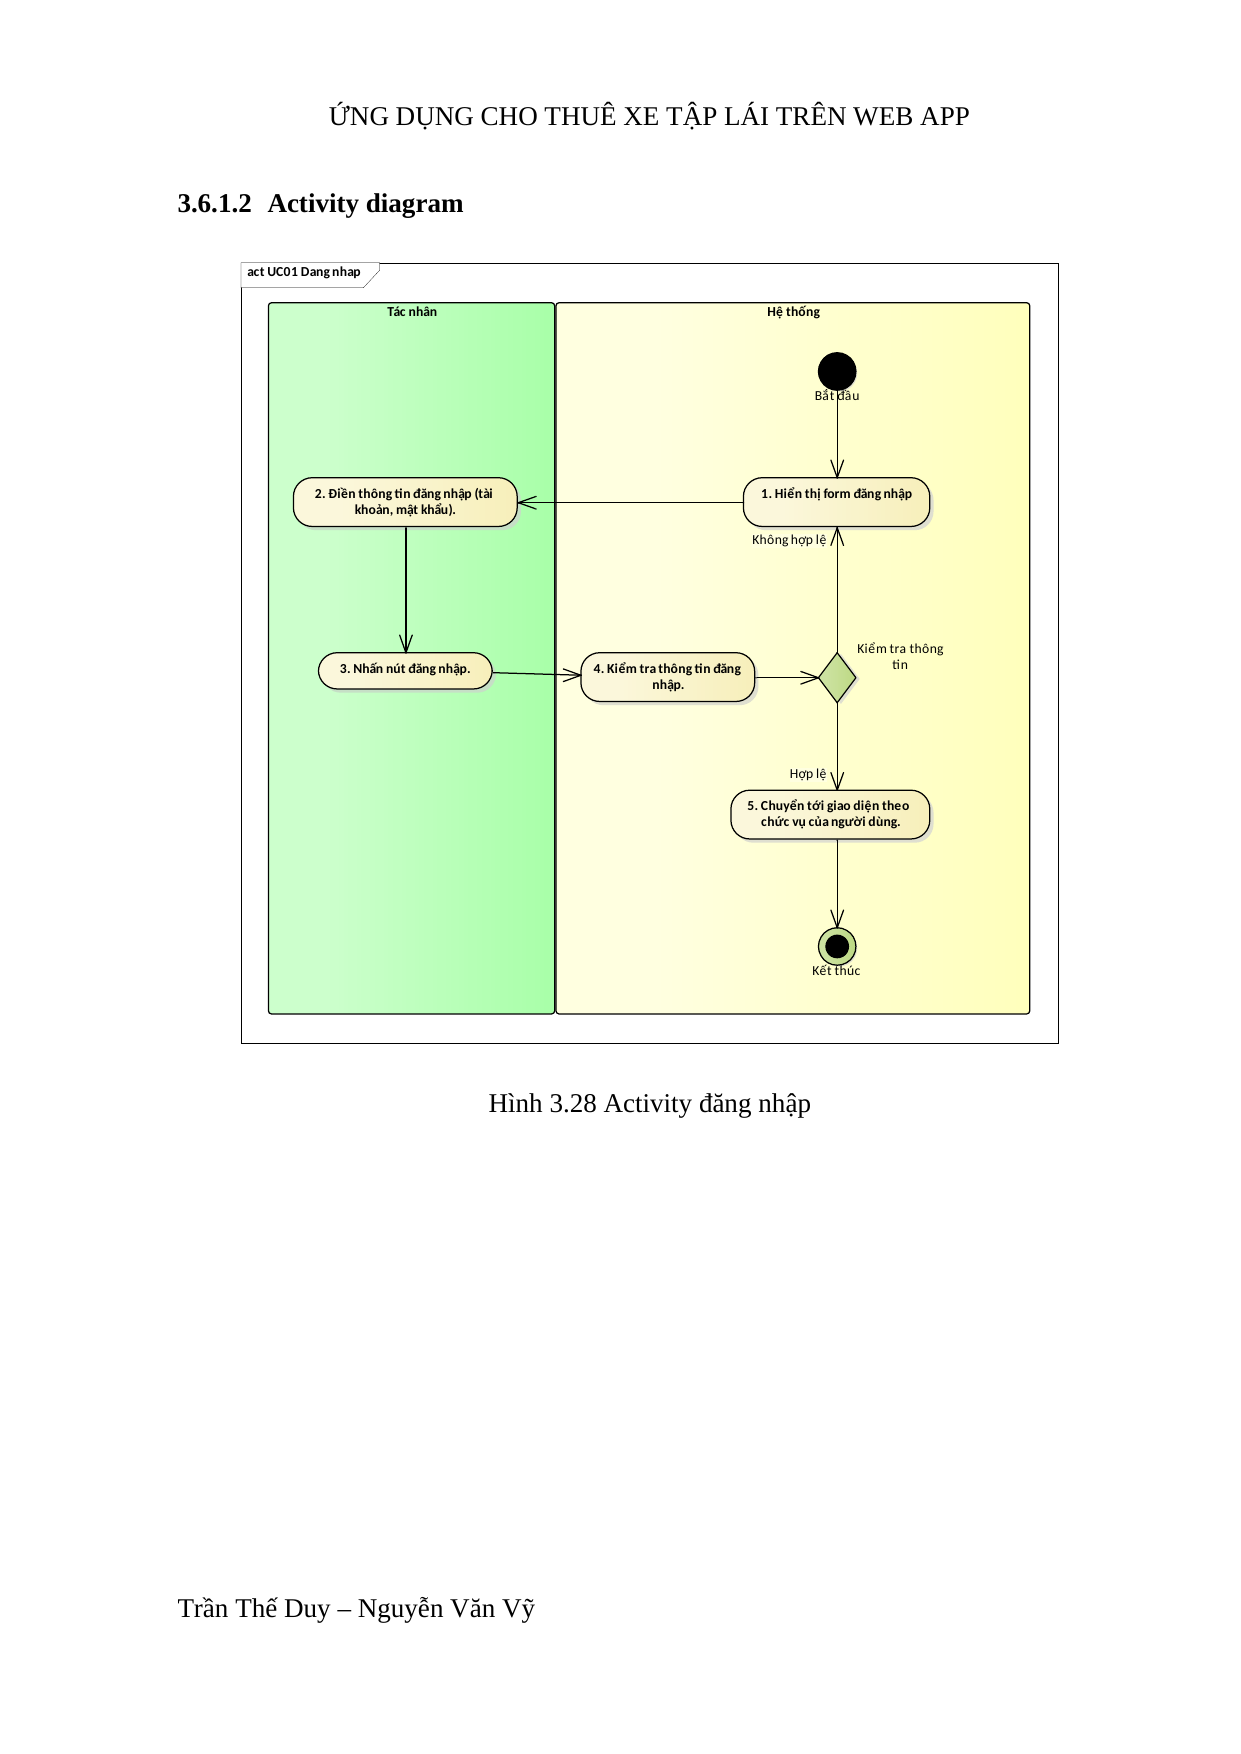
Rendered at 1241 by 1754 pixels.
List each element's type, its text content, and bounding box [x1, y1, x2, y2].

subtitle Activity diagram [177, 187, 1122, 218]
